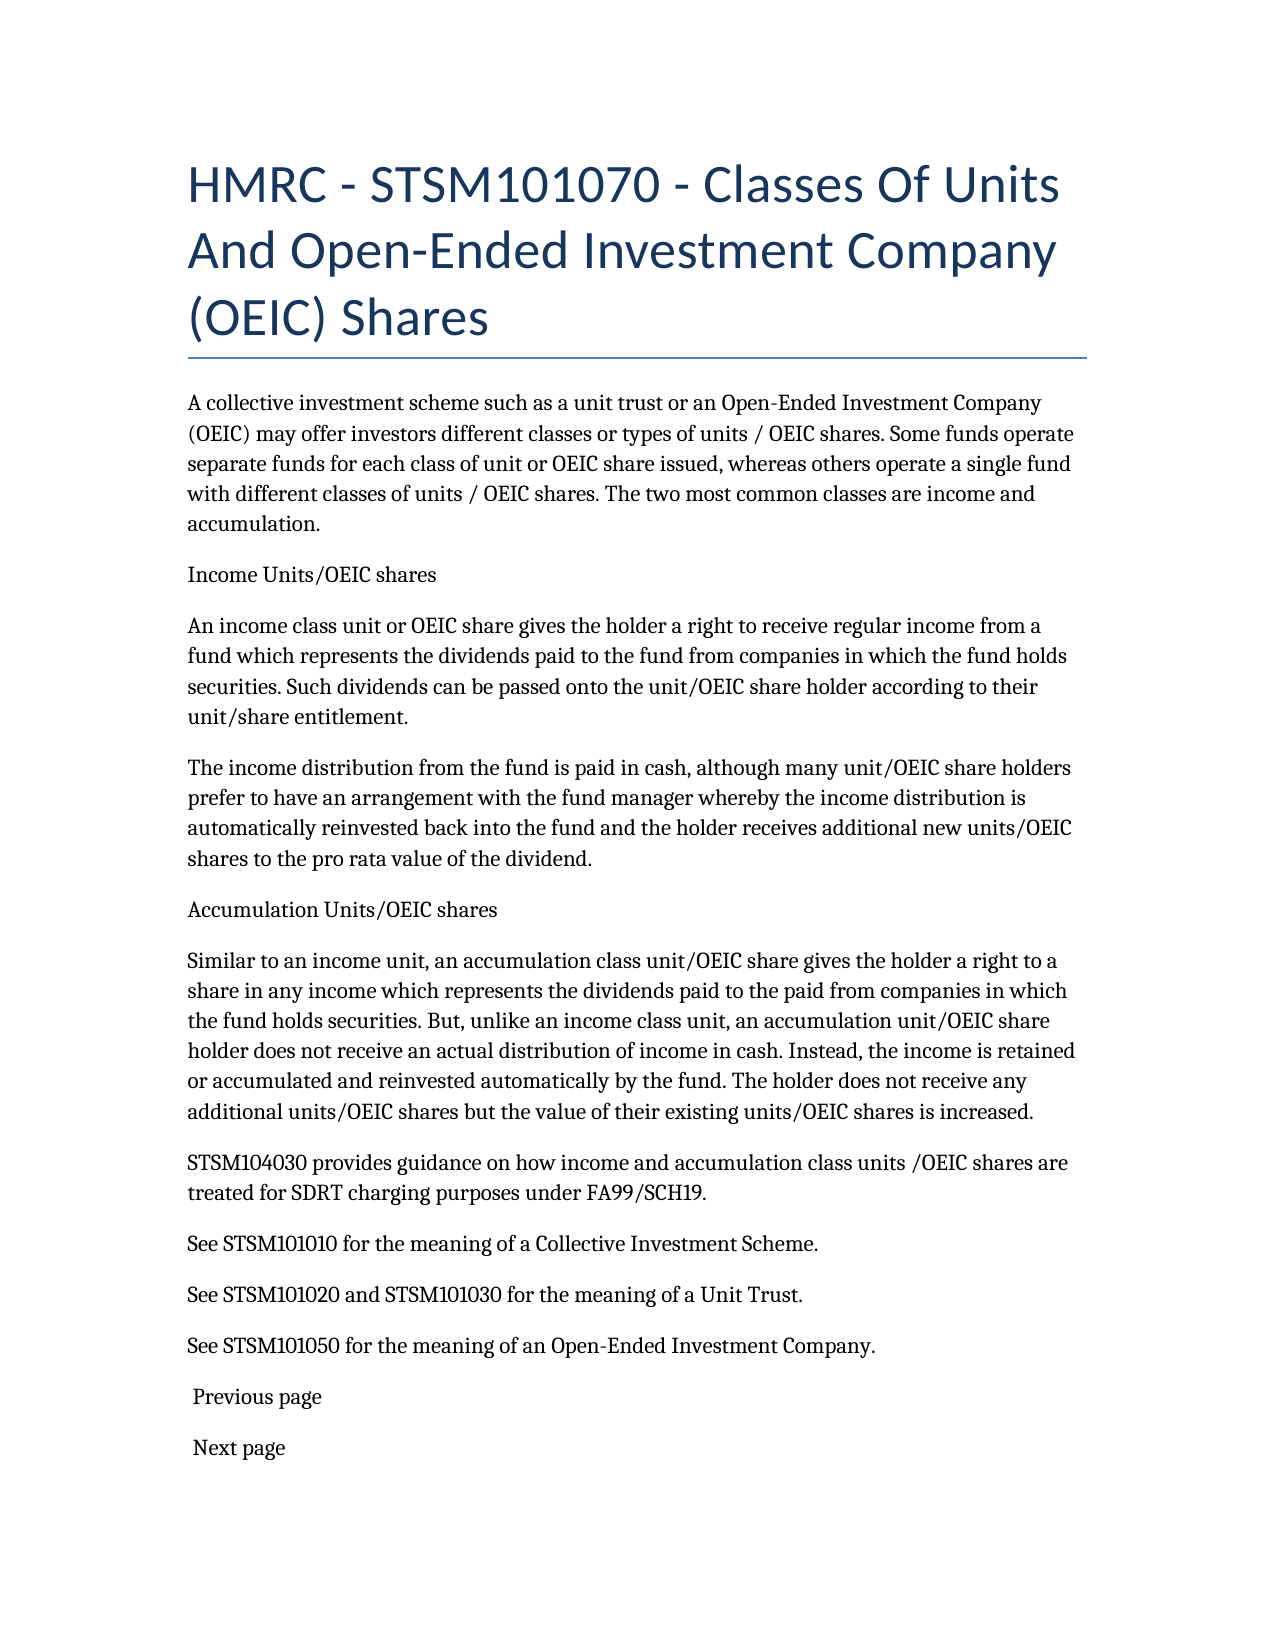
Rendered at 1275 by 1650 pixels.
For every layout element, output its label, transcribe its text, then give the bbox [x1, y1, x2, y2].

text Accumulation Units/OEIC shares [187, 896, 1087, 923]
text See STSM101020 and STSM101030 for the meaning of a Unit Trust. [187, 1282, 1087, 1308]
text STSM104030 provides guidance on how income and accumulation class units /OEIC shares are treated for SDRT charging purposes under FA99/SCH19. [187, 1149, 1087, 1206]
text An income class unit or OEIC share gives the holder a right to receive regular income from a fund which represents the dividends paid to the fund from companies in which the fund holds securities. Such dividends can be passed onto the unit/OEIC share holder according to their unit/share entitlement. [187, 613, 1087, 730]
title HMRC - STSM101070 - Classes Of Units And Open-Ended Investment Company (OEIC) Shares [187, 150, 1087, 359]
text Next page [187, 1435, 1087, 1461]
text See STSM101050 for the meaning of an Open-Ended Investment Company. [187, 1333, 1087, 1359]
text Income Units/OEIC shares [187, 562, 1087, 588]
text See STSM101010 for the meaning of a Collective Investment Scheme. [187, 1231, 1087, 1257]
text The income distribution from the fund is paid in cash, although many unit/OEIC share holders prefer to have an arrangement with the fund manager whereby the income distribution is automatically reinvested back into the fund and the holder receives additional new units/OEIC shares to the pro rata value of the dividend. [187, 755, 1087, 872]
text Similar to an income unit, an accumulation class unit/OEIC share gives the holder a right to a share in any income which represents the dividends paid to the paid from companies in which the fund holds securities. But, unlike an income class unit, an accumulation unit/OEIC share holder does not receive an actual distribution of income in cash. Instead, the income is retained or accumulated and reinvested automatically by the fund. The holder does not receive any additional units/OEIC shares but the value of their existing units/OEIC shares is increased. [187, 947, 1087, 1125]
text Previous page [187, 1384, 1087, 1410]
text A collective investment scheme such as a unit trust or an Open-Ended Investment Company (OEIC) may offer investors different classes or types of units / OEIC shares. Some funds operate separate funds for each class of unit or OEIC share issued, whereas others operate a single fund with different classes of units / OEIC shares. The two most common classes are income and accumulation. [187, 390, 1087, 537]
